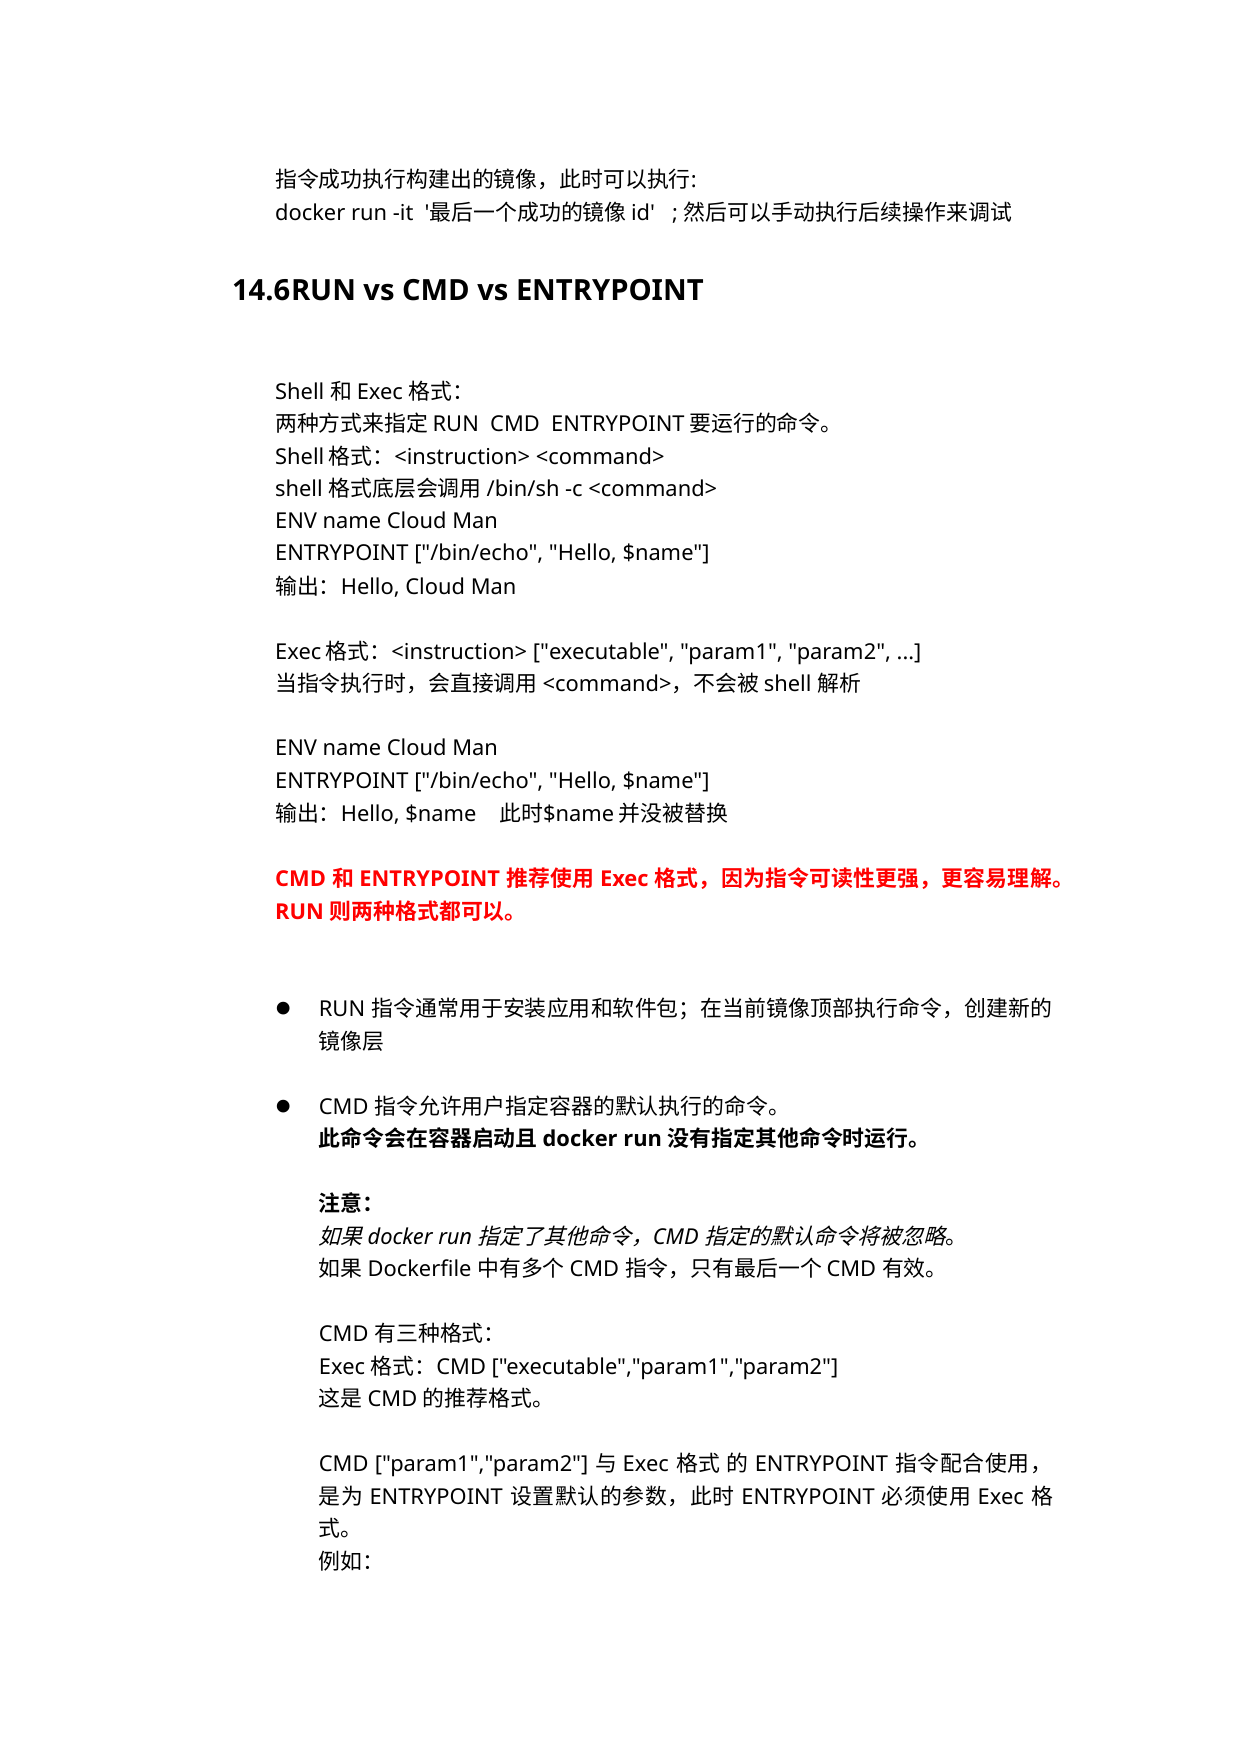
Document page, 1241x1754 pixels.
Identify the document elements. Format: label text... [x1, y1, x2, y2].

text 输出：Hello, Cloud Man [275, 568, 1053, 601]
text 当指令执行时，会直接调用 <command>，不会被 shell 解析 [275, 666, 1053, 698]
text CMD ["param1","param2"] 与Exec 格式 的 ENTRYPOINT 指令配合使用，是为 ENTRYPOINT 设置默认的参数，此时 ENTRYPOINT 必须使用 Exec 格式。 [319, 1446, 1053, 1543]
text Exec 格式：CMD ["executable","param1","param2"] [319, 1348, 1053, 1381]
text docker run -it '最后一个成功的镜像id' ; 然后可以手动执行后续操作来调试 [275, 194, 1053, 227]
subtitle RUN vs CMD vs ENTRYPOINT [232, 256, 1053, 321]
text CMD 和 ENTRYPOINT 推荐使用 Exec 格式，因为指令可读性更强，更容易理解。RUN 则两种格式都可以。 [275, 861, 1053, 926]
list CMD 指令允许用户指定容器的默认执行的命令。 [275, 1088, 1053, 1121]
text Shell 和 Exec 格式： [275, 373, 1053, 406]
text 此命令会在容器启动且 docker run 没有指定其他命令时运行。 [275, 1121, 1053, 1153]
text ENV name Cloud Man [275, 731, 1053, 763]
text 注意： [275, 1186, 1053, 1218]
text 两种方式来指定RUN CMD ENTRYPOINT要运行的命令。 [275, 406, 1053, 438]
text 如果 Dockerfile 由于某种原因执行到某个指令失败了，我们也将能够得到前一个指令成功执行构建出的镜像，此时可以执行: [275, 162, 1053, 194]
text Shell格式：<instruction> <command> [275, 438, 1053, 471]
text ENTRYPOINT ["/bin/echo", "Hello, $name"] [275, 763, 1053, 796]
text 如果 Dockerfile 中有多个 CMD 指令，只有最后一个 CMD 有效。 [319, 1251, 1053, 1283]
text 输出：Hello, $name 此时$name并没被替换 [275, 796, 1053, 828]
text ENTRYPOINT ["/bin/echo", "Hello, $name"] [275, 536, 1053, 568]
list RUN 指令通常用于安装应用和软件包；在当前镜像顶部执行命令，创建新的镜像层 [275, 991, 1053, 1056]
text ENV name Cloud Man [275, 503, 1053, 536]
text CMD 有三种格式： [319, 1316, 1053, 1348]
text shell 格式底层会调用 /bin/sh -c <command> [275, 471, 1053, 503]
text Exec格式：<instruction> ["executable", "param1", "param2", ...] [275, 633, 1053, 666]
text 例如： [319, 1543, 1053, 1576]
text 这是 CMD 的推荐格式。 [319, 1381, 1053, 1413]
text 如果 docker run 指定了其他命令，CMD 指定的默认命令将被忽略。 [319, 1218, 1053, 1251]
